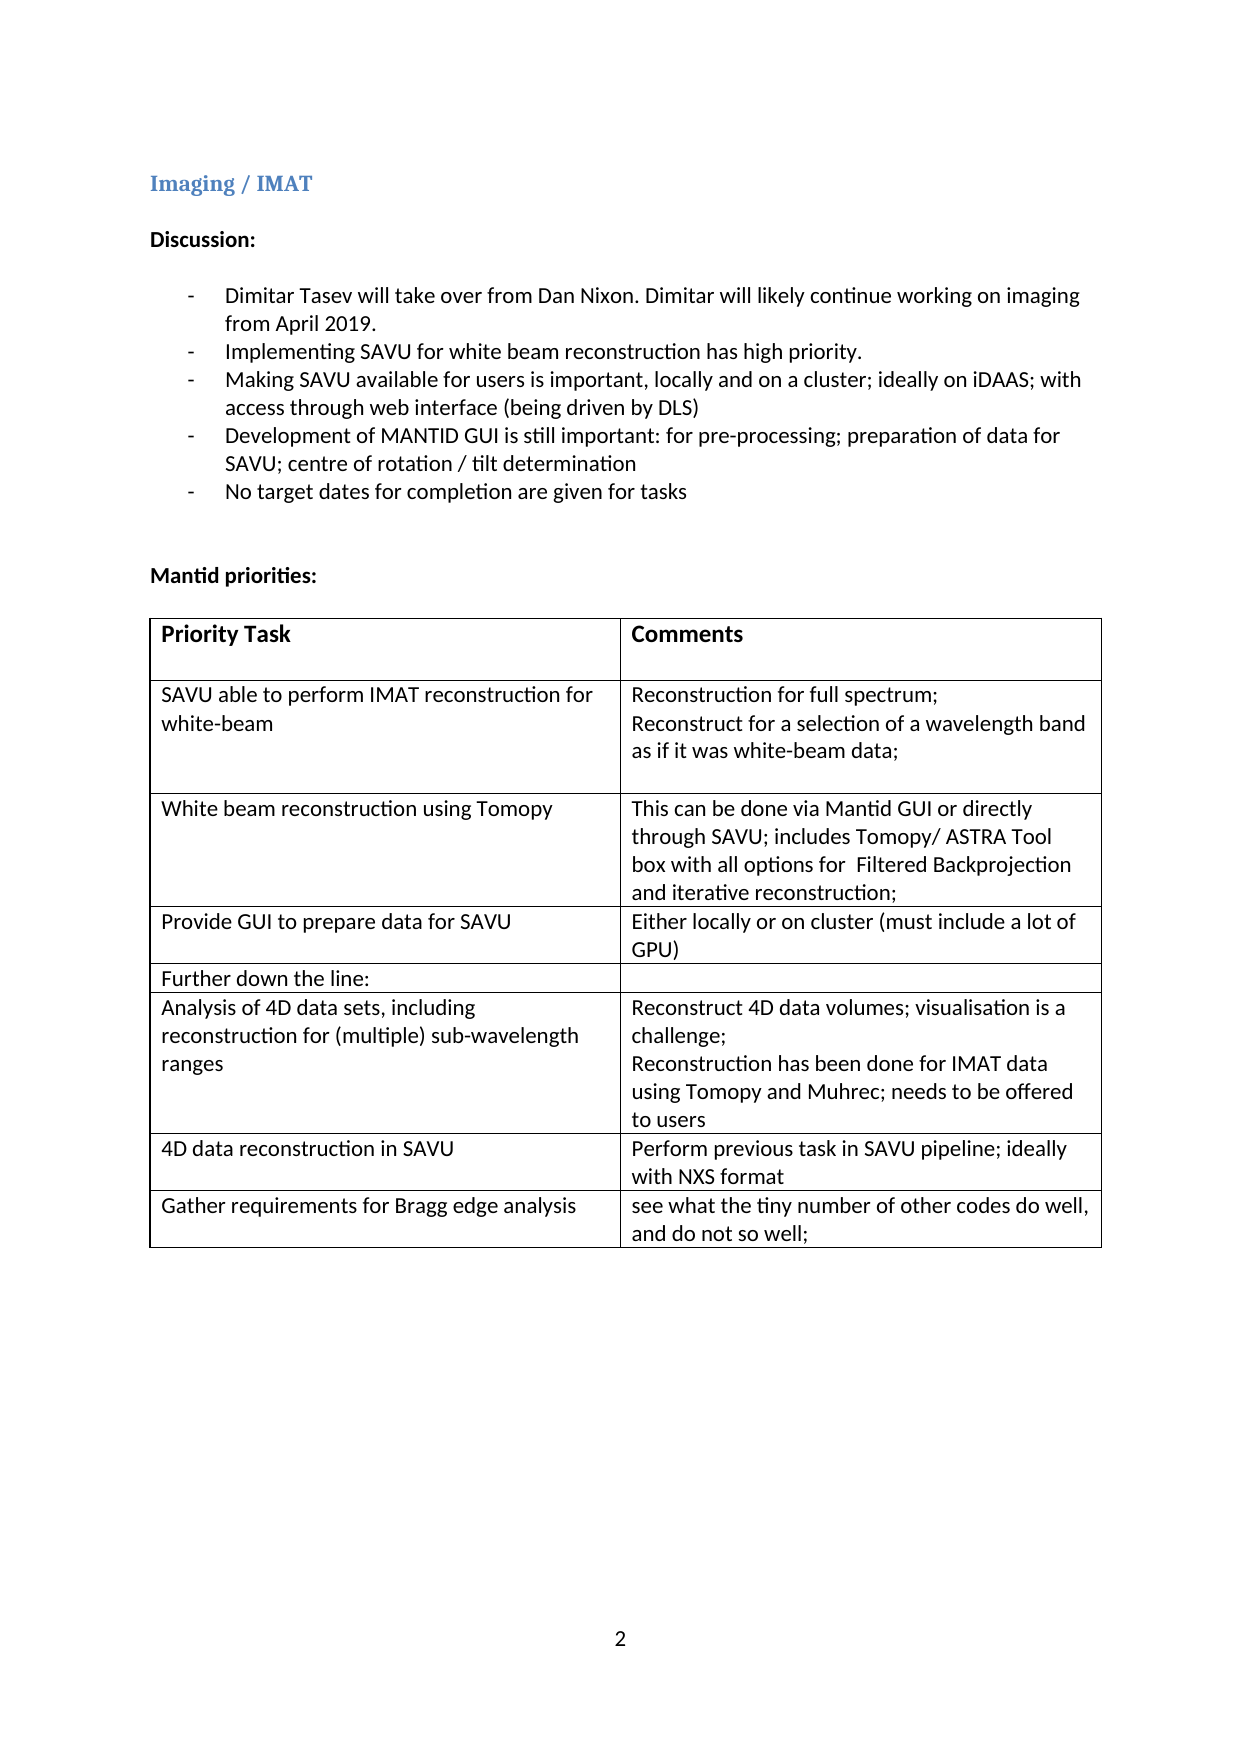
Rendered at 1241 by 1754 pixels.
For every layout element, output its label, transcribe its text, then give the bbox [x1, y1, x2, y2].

list Development of MANTID GUI is still important: for pre-processing; preparation of data for SAVU; centre of rotation / tilt determination [187, 421, 1090, 477]
table_cell White beam reconstruction using Tomopy [151, 794, 620, 906]
table_cell [621, 964, 1101, 992]
table_header Comments [621, 619, 1101, 679]
table_cell 4D data reconstruction in SAVU [151, 1134, 620, 1190]
table_cell Reconstruction for full spectrum; Reconstruct for a selection of a wavelength band as if it was white-beam data; [621, 681, 1101, 793]
table_cell Further down the line: [151, 964, 620, 992]
table_cell This can be done via Mantid GUI or directly through SAVU; includes Tomopy/ ASTRA Tool box with all options for Filtered Backprojection and iterative reconstruction; [621, 794, 1101, 906]
table_cell see what the tiny number of other codes do well, and do not so well; [621, 1191, 1101, 1247]
table_cell Either locally or on cluster (must include a lot of GPU) [621, 907, 1101, 963]
table_cell Provide GUI to prepare data for SAVU [151, 907, 620, 963]
list Dimitar Tasev will take over from Dan Nixon. Dimitar will likely continue working on imaging from April 2019. [187, 281, 1090, 337]
table_cell Gather requirements for Bragg edge analysis [151, 1191, 620, 1247]
text Mantid priorities: [150, 561, 1090, 589]
list No target dates for completion are given for tasks [187, 477, 1090, 505]
table_cell Analysis of 4D data sets, including reconstruction for (multiple) sub-wavelength ranges [151, 993, 620, 1133]
list Implementing SAVU for white beam reconstruction has high priority. [187, 337, 1090, 365]
table_cell Reconstruct 4D data volumes; visualisation is a challenge; Reconstruction has been done for IMAT data using Tomopy and Muhrec; needs to be offered to users [621, 993, 1101, 1133]
subtitle Imaging / IMAT [150, 171, 1090, 197]
table_cell SAVU able to perform IMAT reconstruction for white-beam [151, 681, 620, 793]
list Making SAVU available for users is important, locally and on a cluster; ideally on iDAAS; with access through web interface (being driven by DLS) [187, 365, 1090, 421]
table_header Priority Task [151, 619, 620, 679]
text Discussion: [150, 225, 1090, 253]
table_cell Perform previous task in SAVU pipeline; ideally with NXS format [621, 1134, 1101, 1190]
